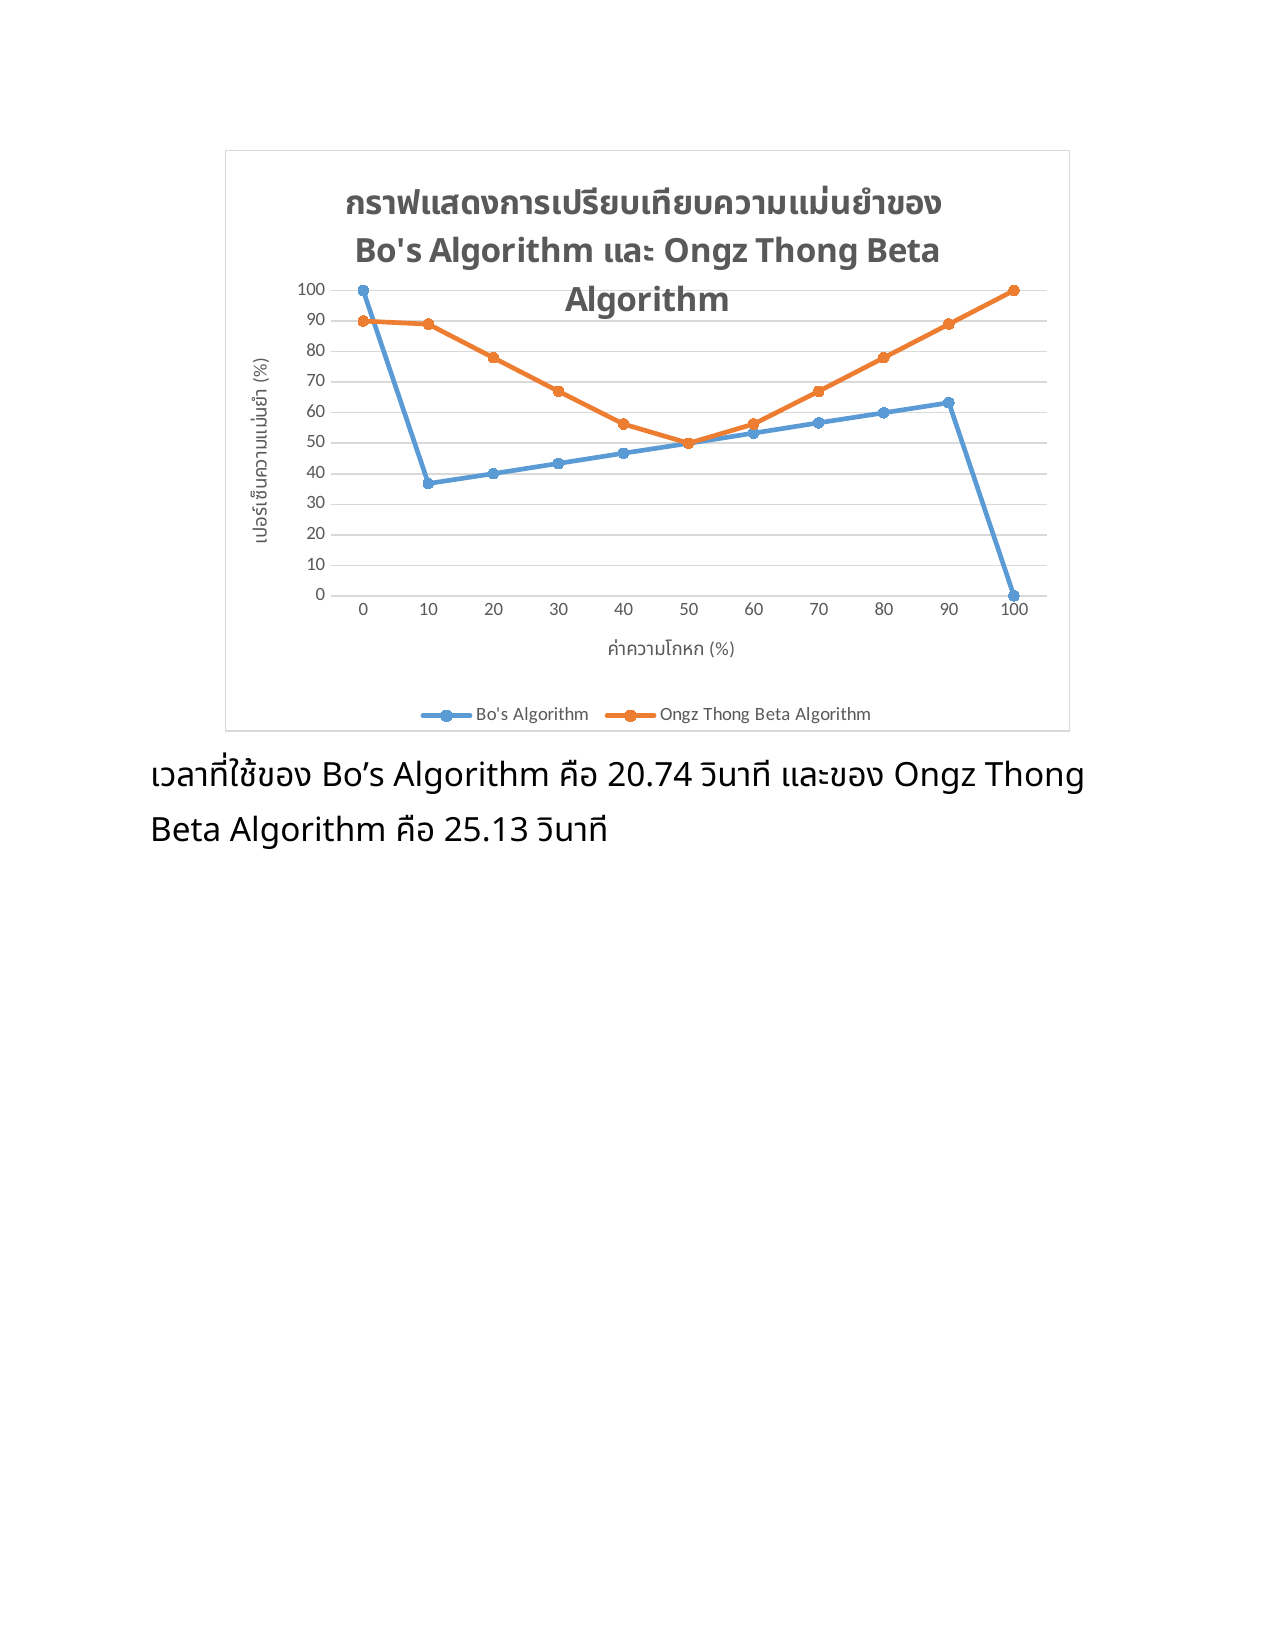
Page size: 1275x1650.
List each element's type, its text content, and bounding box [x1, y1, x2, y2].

text เวลาที่ใช้ของ Bo’s Algorithm คือ 20.74 วินาที และของ Ongz Thong Beta Algorithm คือ 25.13 วินาที [150, 751, 1125, 856]
